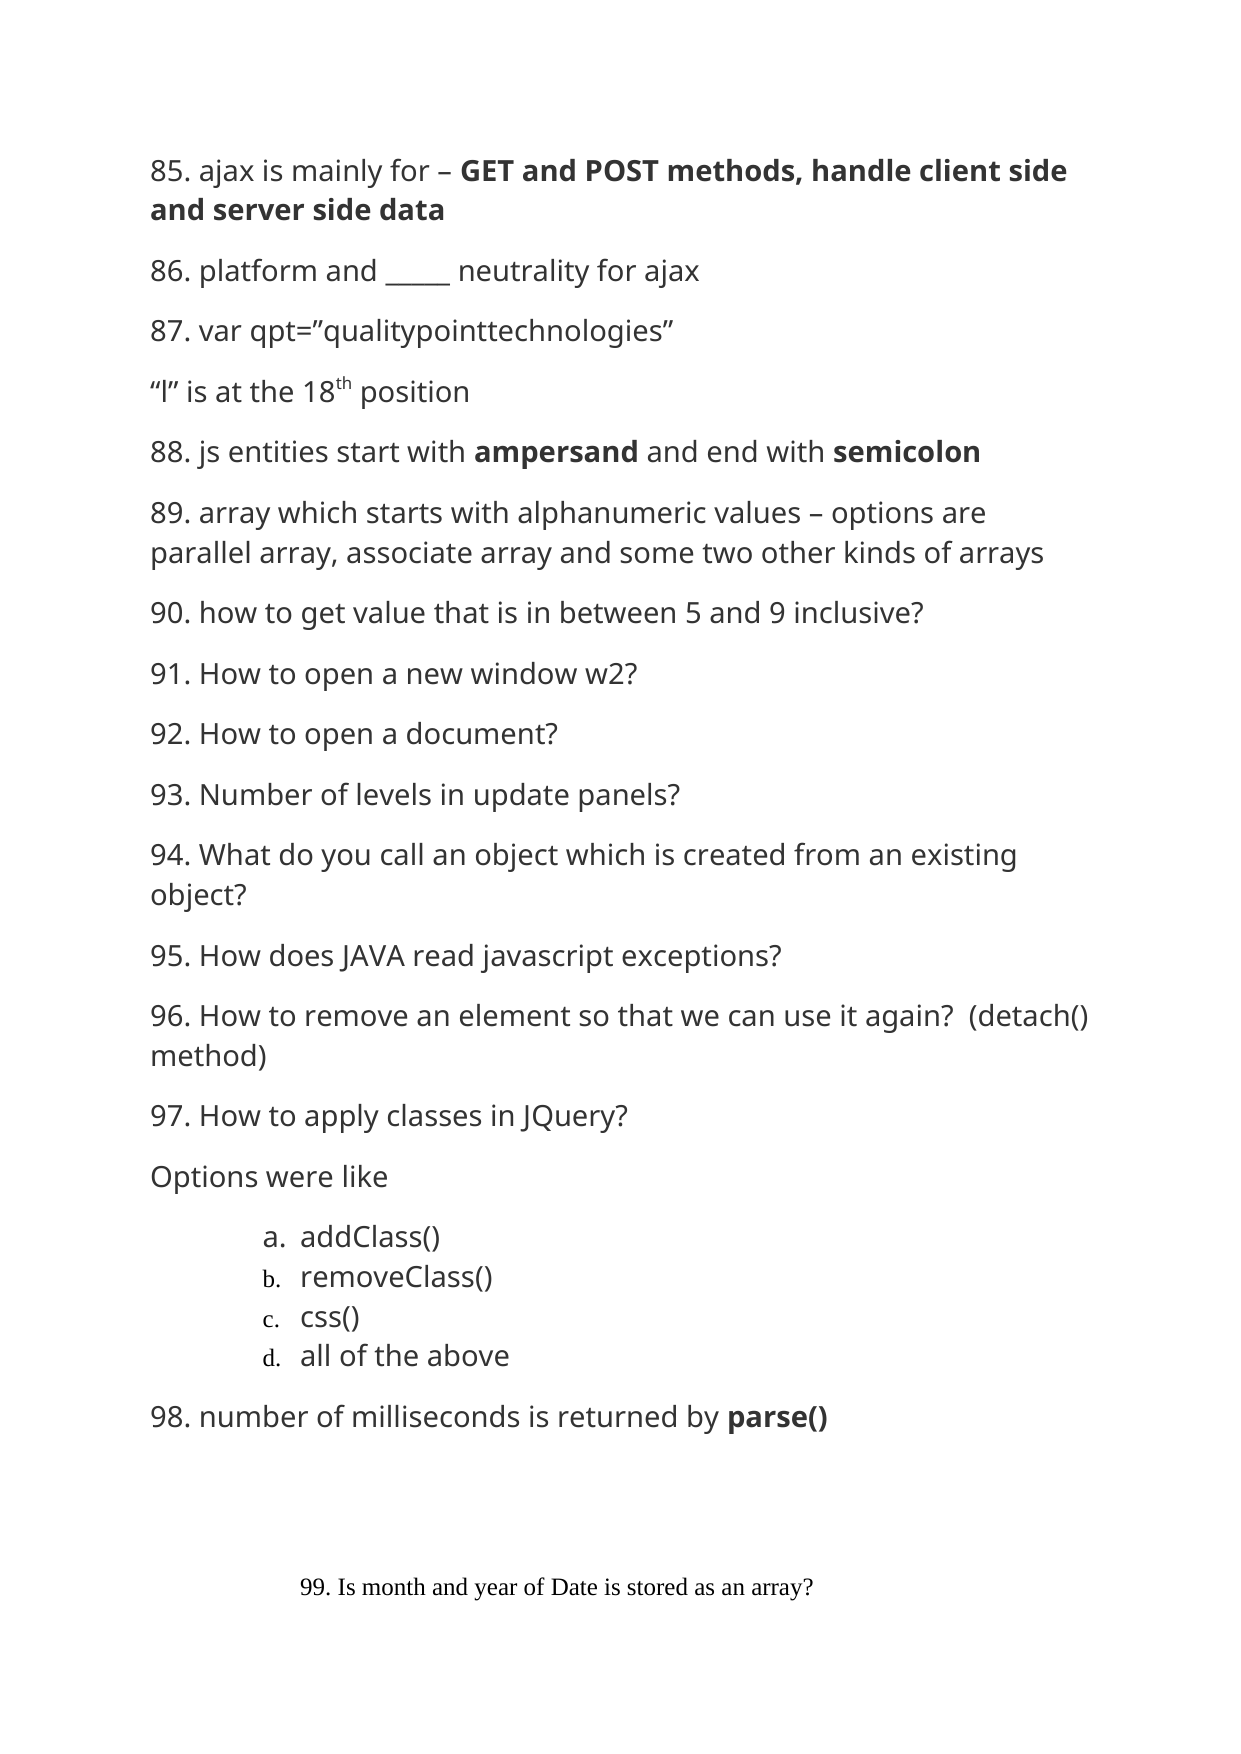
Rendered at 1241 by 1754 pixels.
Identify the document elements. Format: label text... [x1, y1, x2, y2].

text 88. js entities start with ampersand and end with semicolon [150, 432, 1090, 471]
text 93. Number of levels in update panels? [150, 774, 1090, 814]
text 91. How to open a new window w2? [150, 653, 1090, 693]
text 90. how to get value that is in between 5 and 9 inclusive? [150, 592, 1090, 632]
text 86. platform and _____ neutrality for ajax [150, 250, 1090, 290]
list addClass() [262, 1217, 1090, 1256]
text 98. number of milliseconds is returned by parse() [150, 1396, 1090, 1436]
text 92. How to open a document? [150, 713, 1090, 753]
text 85. ajax is mainly for – GET and POST methods, handle client side and server side data [150, 150, 1090, 229]
text 87. var qpt=”qualitypointtechnologies” [150, 311, 1090, 350]
text 89. array which starts with alphanumeric values – options are parallel array, associate array and some two other kinds of arrays [150, 492, 1090, 572]
list removeClass() [262, 1256, 1090, 1296]
text 95. How does JAVA read javascript exceptions? [150, 935, 1090, 974]
text 97. How to apply classes in JQuery? [150, 1096, 1090, 1135]
list all of the above [262, 1336, 1090, 1375]
list 99. Is month and year of Date is stored as an array? [300, 1572, 1090, 1600]
text “l” is at the 18th position [150, 371, 1090, 411]
list css() [262, 1296, 1090, 1336]
text Options were like [150, 1156, 1090, 1196]
text 96. How to remove an element so that we can use it again? (detach() method) [150, 995, 1090, 1075]
text 94. What do you call an object which is created from an existing object? [150, 834, 1090, 914]
